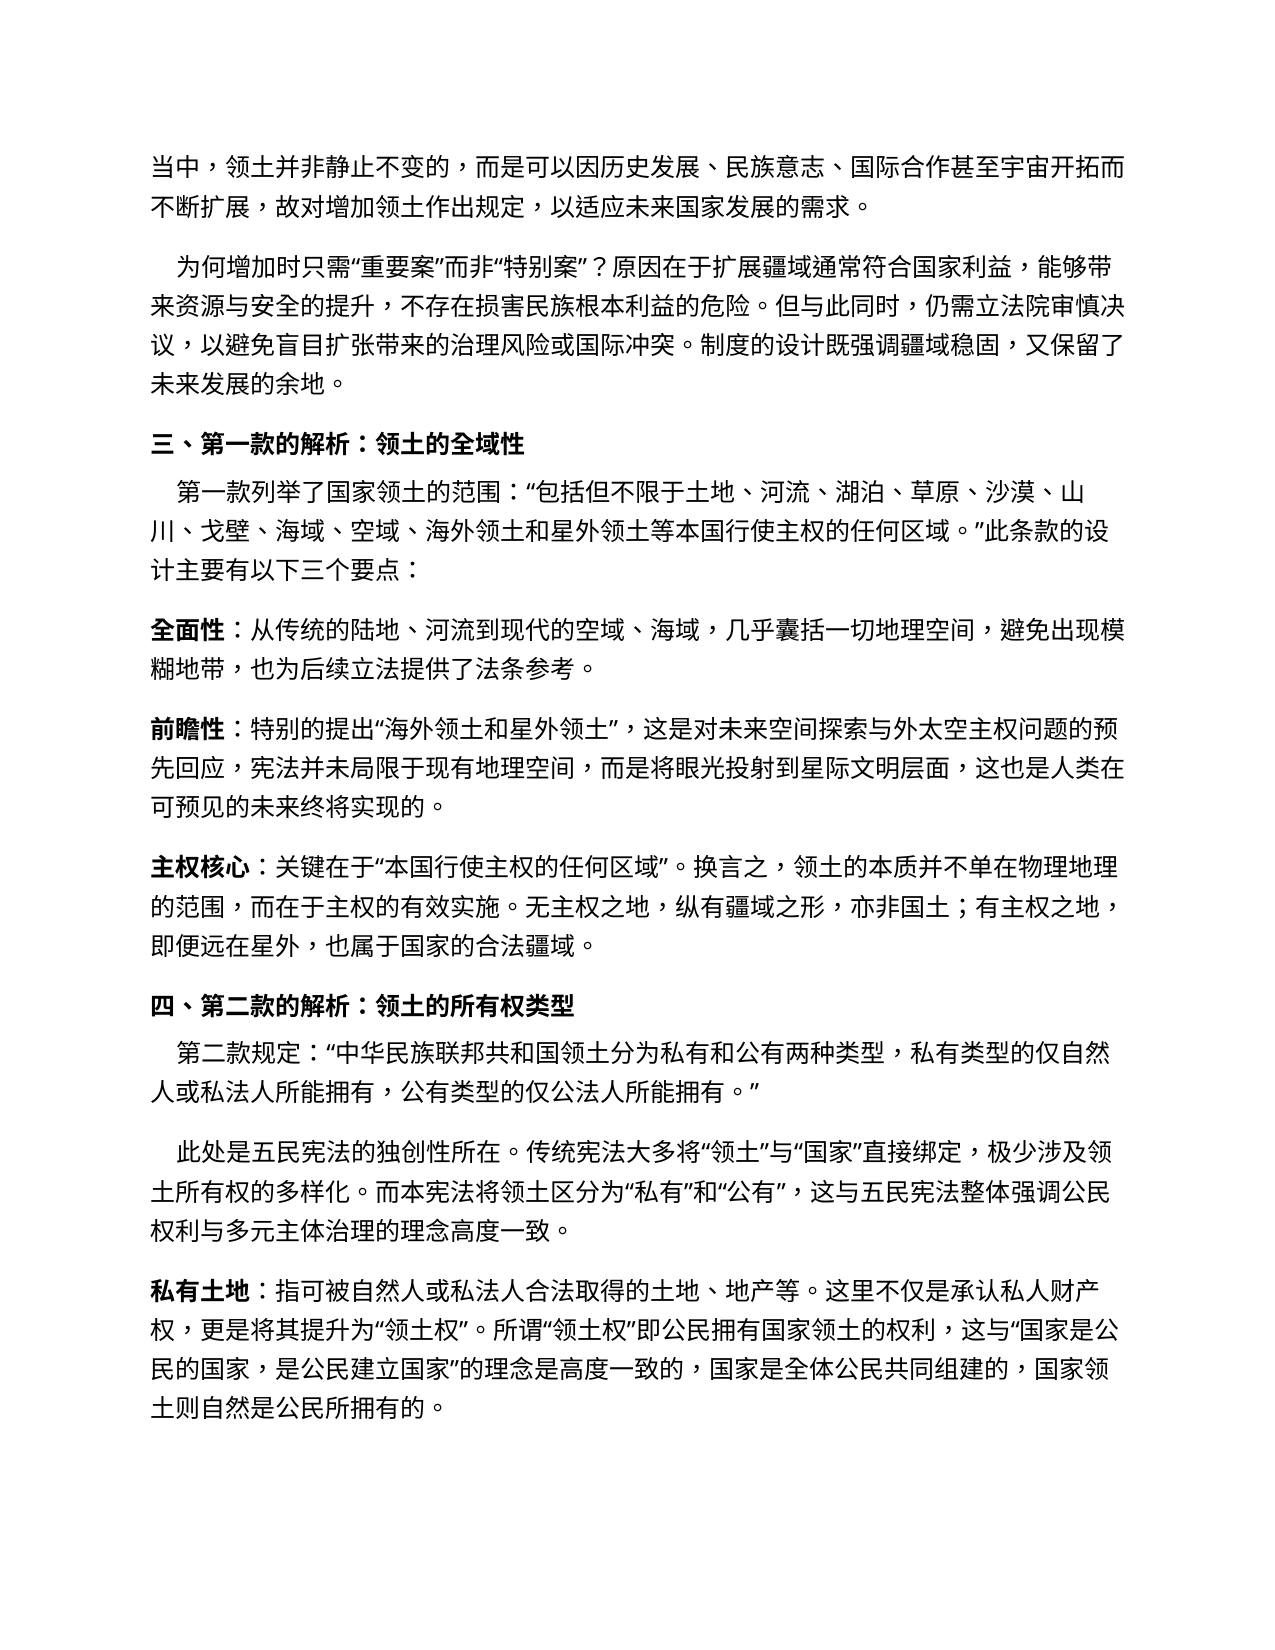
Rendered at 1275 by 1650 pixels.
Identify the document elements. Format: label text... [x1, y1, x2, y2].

text 全面性：从传统的陆地、河流到现代的空域、海域，几乎囊括一切地理空间，避免出现模糊地带，也为后续立法提供了法条参考。 [150, 612, 1125, 686]
text 前瞻性：特别的提出“海外领土和星外领土”，这是对未来空间探索与外太空主权问题的预先回应，宪法并未局限于现有地理空间，而是将眼光投射到星际文明层面，这也是人类在可预见的未来终将实现的。 [150, 712, 1125, 824]
text 第二款规定：“中华民族联邦共和国领土分为私有和公有两种类型，私有类型的仅自然人或私法人所能拥有，公有类型的仅公法人所能拥有。” [150, 1036, 1125, 1109]
text 第一款列举了国家领土的范围：“包括但不限于土地、河流、湖泊、草原、沙漠、山川、戈壁、海域、空域、海外领土和星外领土等本国行使主权的任何区域。”此条款的设计主要有以下三个要点： [150, 474, 1125, 587]
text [150, 150, 1125, 223]
text 主权核心：关键在于“本国行使主权的任何区域”。换言之，领土的本质并不单在物理地理的范围，而在于主权的有效实施。无主权之地，纵有疆域之形，亦非国土；有主权之地，即便远在星外，也属于国家的合法疆域。 [150, 850, 1125, 962]
subtitle 三、第一款的解析：领土的全域性 [150, 427, 1125, 461]
text 私有土地：指可被自然人或私法人合法取得的土地、地产等。这里不仅是承认私人财产权，更是将其提升为“领土权”。所谓“领土权”即公民拥有国家领土的权利，这与“国家是公民的国家，是公民建立国家”的理念是高度一致的，国家是全体公民共同组建的，国家领土则自然是公民所拥有的。 [150, 1273, 1125, 1425]
text 此处是五民宪法的独创性所在。传统宪法大多将“领土”与“国家”直接绑定，极少涉及领土所有权的多样化。而本宪法将领土区分为“私有”和“公有”，这与五民宪法整体强调公民权利与多元主体治理的理念高度一致。 [150, 1135, 1125, 1247]
subtitle 四、第二款的解析：领土的所有权类型 [150, 988, 1125, 1022]
text 为何增加时只需“重要案”而非“特别案”？原因在于扩展疆域通常符合国家利益，能够带来资源与安全的提升，不存在损害民族根本利益的危险。但与此同时，仍需立法院审慎决议，以避免盲目扩张带来的治理风险或国际冲突。制度的设计既强调疆域稳固，又保留了未来发展的余地。 [150, 249, 1125, 401]
